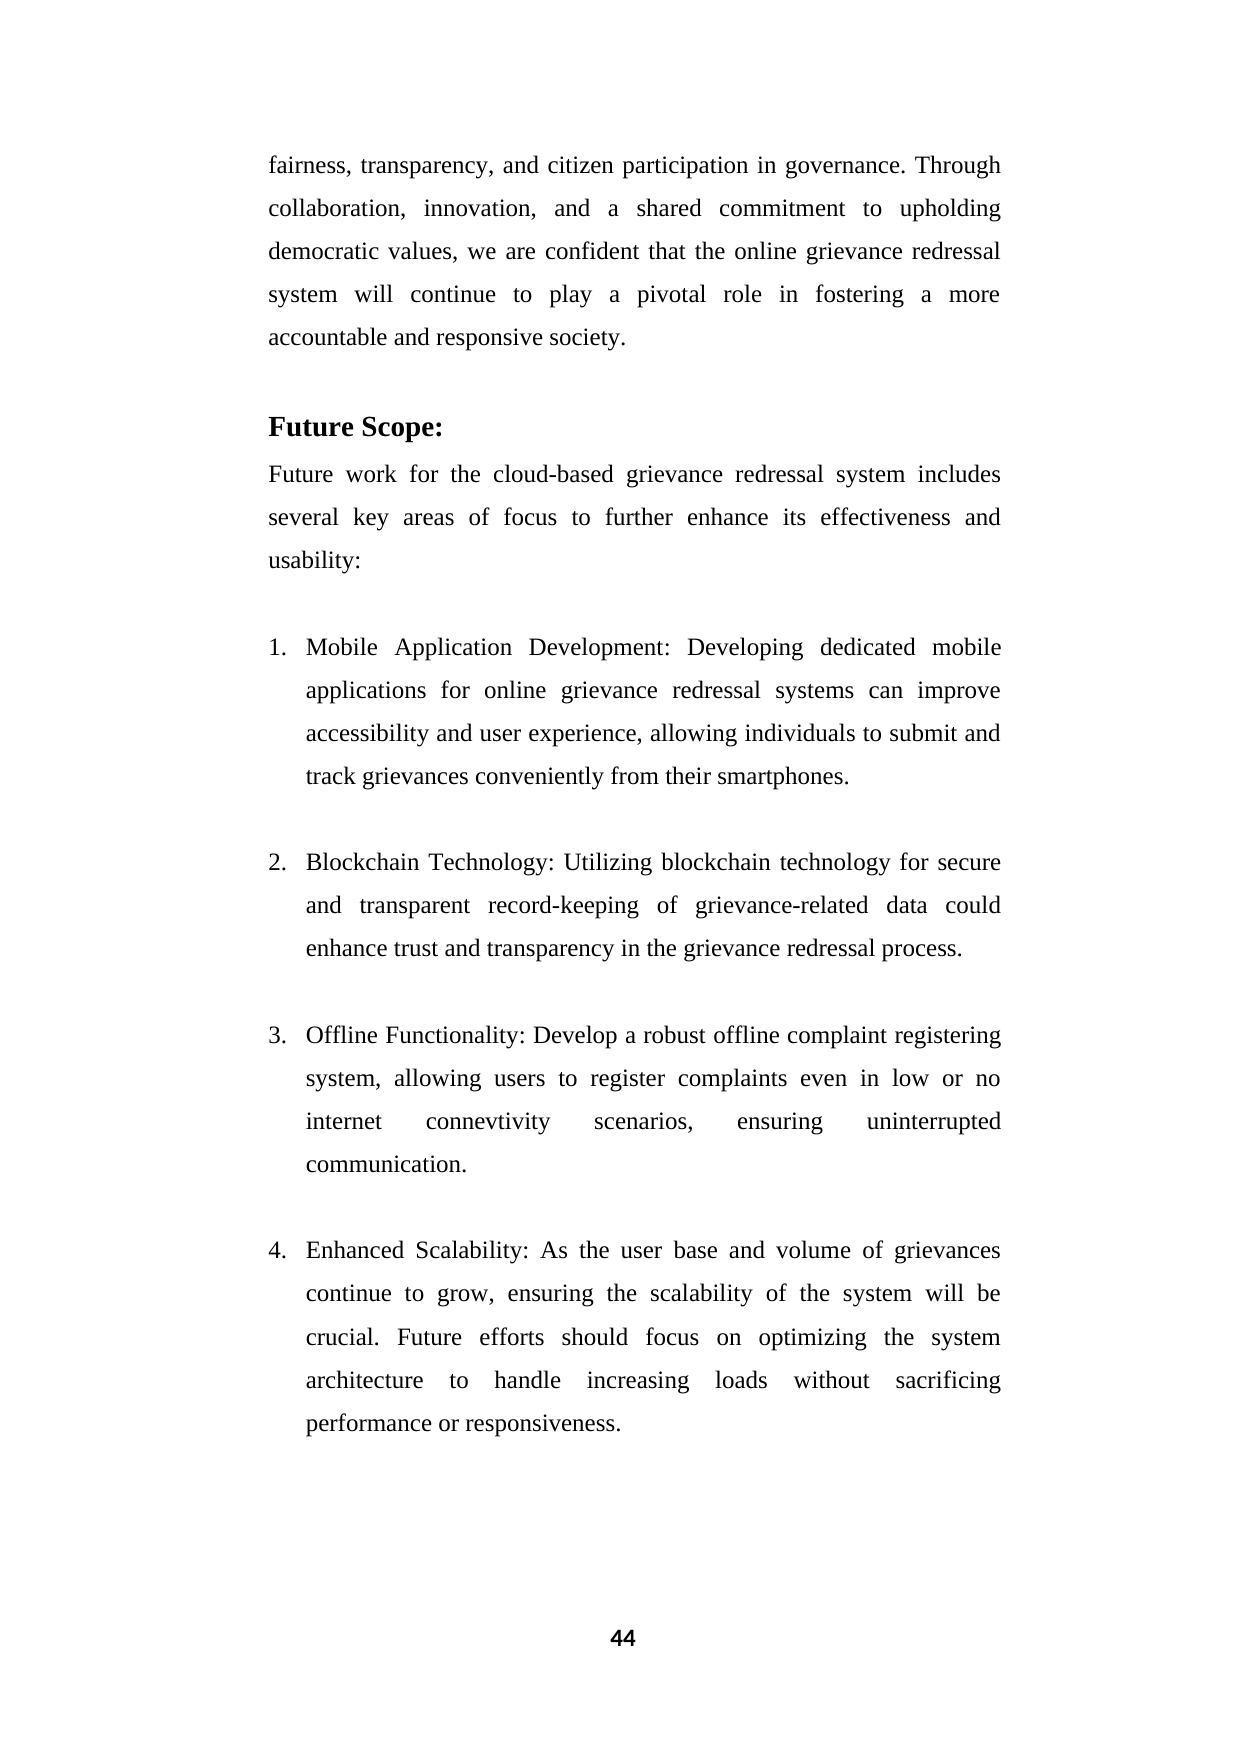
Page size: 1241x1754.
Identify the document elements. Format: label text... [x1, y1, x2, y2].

list Blockchain Technology: Utilizing blockchain technology for secure and transparent record-keeping of grievance-related data could enhance trust and transparency in the grievance redressal process. [268, 847, 1002, 962]
list Offline Functionality: Develop a robust offline complaint registering system, allowing users to register complaints even in low or no internet connevtivity scenarios, ensuring uninterrupted communication. [268, 1020, 1002, 1178]
list Enhanced Scalability: As the user base and volume of grievances continue to grow, ensuring the scalability of the system will be crucial. Future efforts should focus on optimizing the system architecture to handle increasing loads without sacrificing performance or responsiveness. [268, 1235, 1002, 1437]
list Mobile Application Development: Developing dedicated mobile applications for online grievance redressal systems can improve accessibility and user experience, allowing individuals to submit and track grievances conveniently from their smartphones. [268, 632, 1002, 790]
text Future work for the cloud-based grievance redressal system includes several key areas of focus to further enhance its effectiveness and usability: [268, 459, 1002, 574]
text Future Scope: [268, 409, 1002, 442]
text fairness, transparency, and citizen participation in governance. Through collaboration, innovation, and a shared commitment to upholding democratic values, we are confident that the online grievance redressal system will continue to play a pivotal role in fostering a more accountable and responsive society. [268, 150, 1002, 351]
